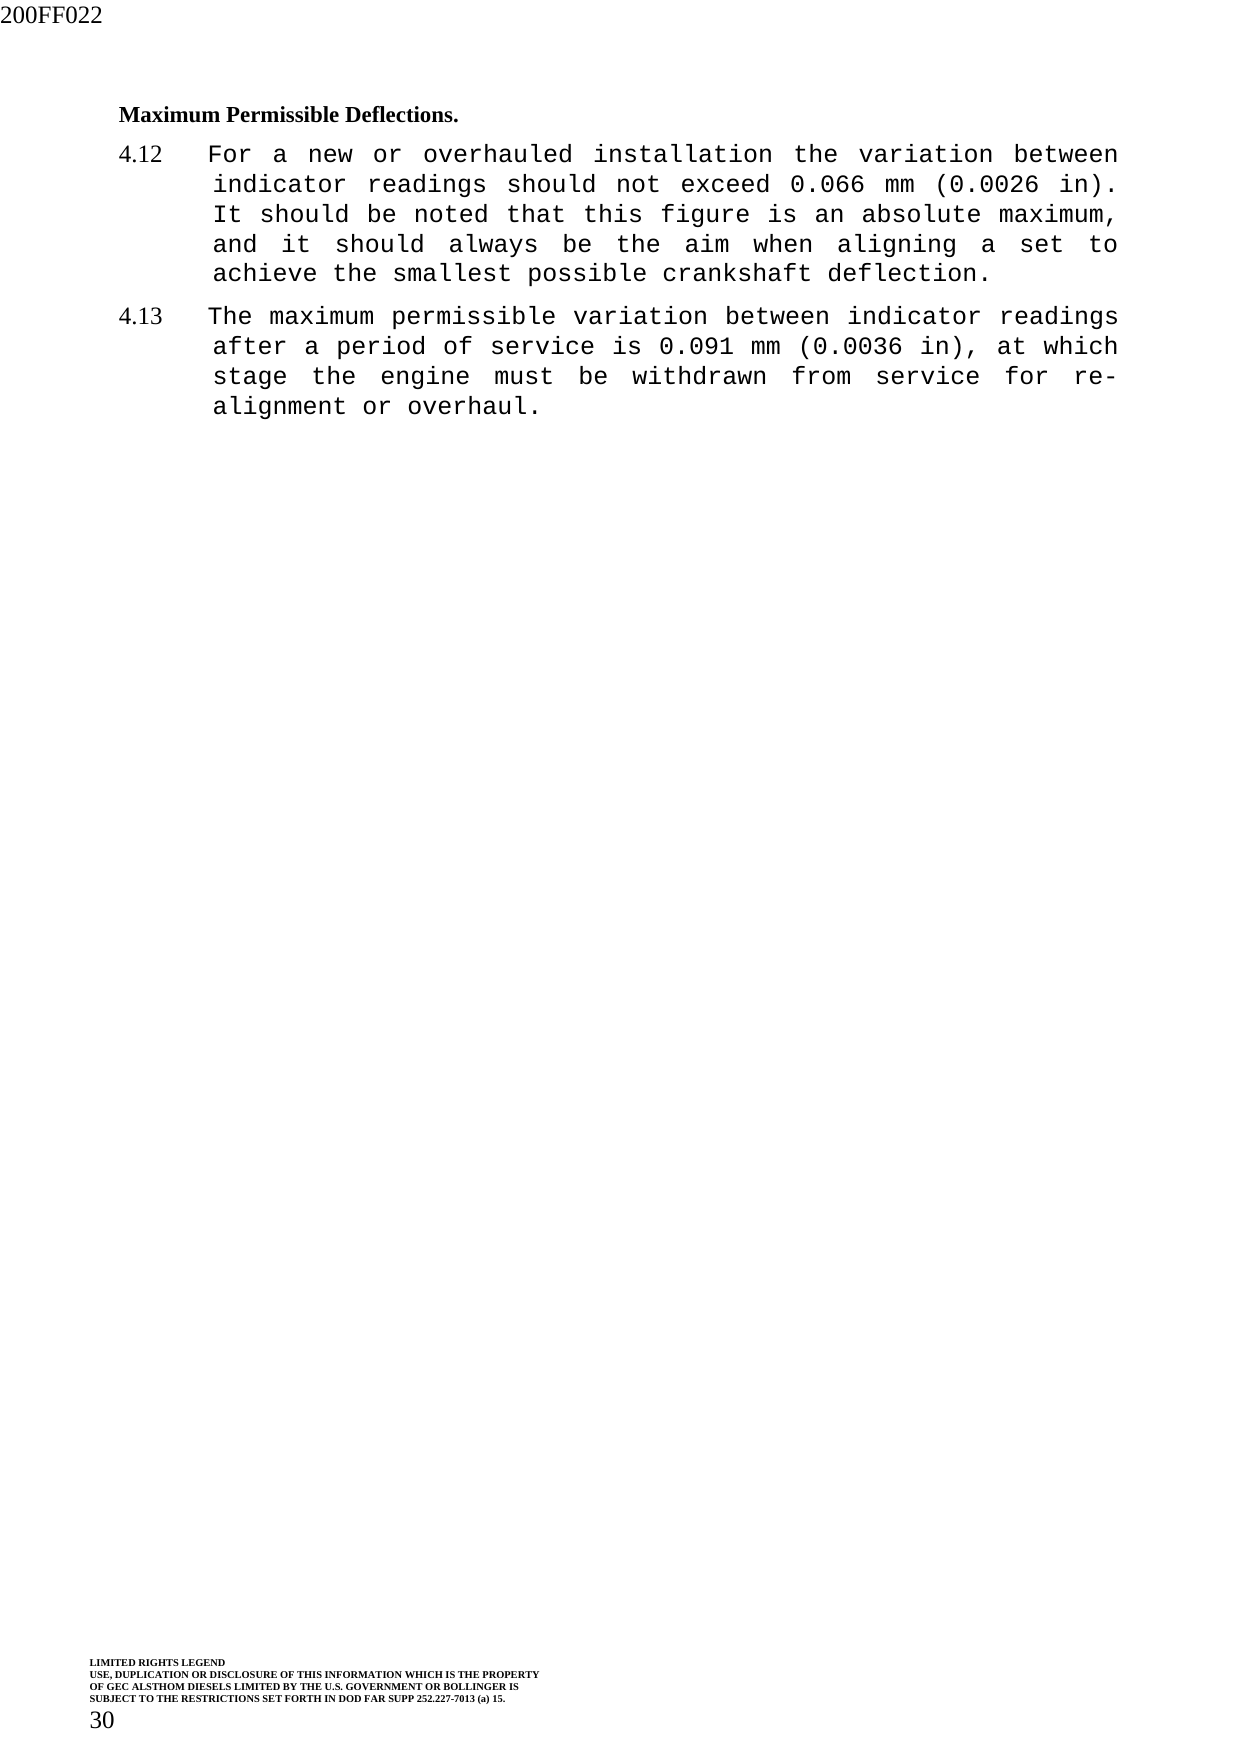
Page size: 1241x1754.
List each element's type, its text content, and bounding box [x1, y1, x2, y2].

list The maximum permissible variation between indicator readings after a period of service is 0.091 mm (0.0036 in), at which stage the engine must be withdrawn from service for re-alignment or overhaul. [118, 300, 1119, 421]
list For a new or overhauled installation the variation between indicator readings should not exceed 0.066 mm (0.0026 in). It should be noted that this figure is an absolute maximum, and it should always be the aim when aligning a set to achieve the smallest possible crankshaft deflection. [118, 139, 1119, 288]
subtitle Maximum Permissible Deflections. [118, 100, 1119, 128]
